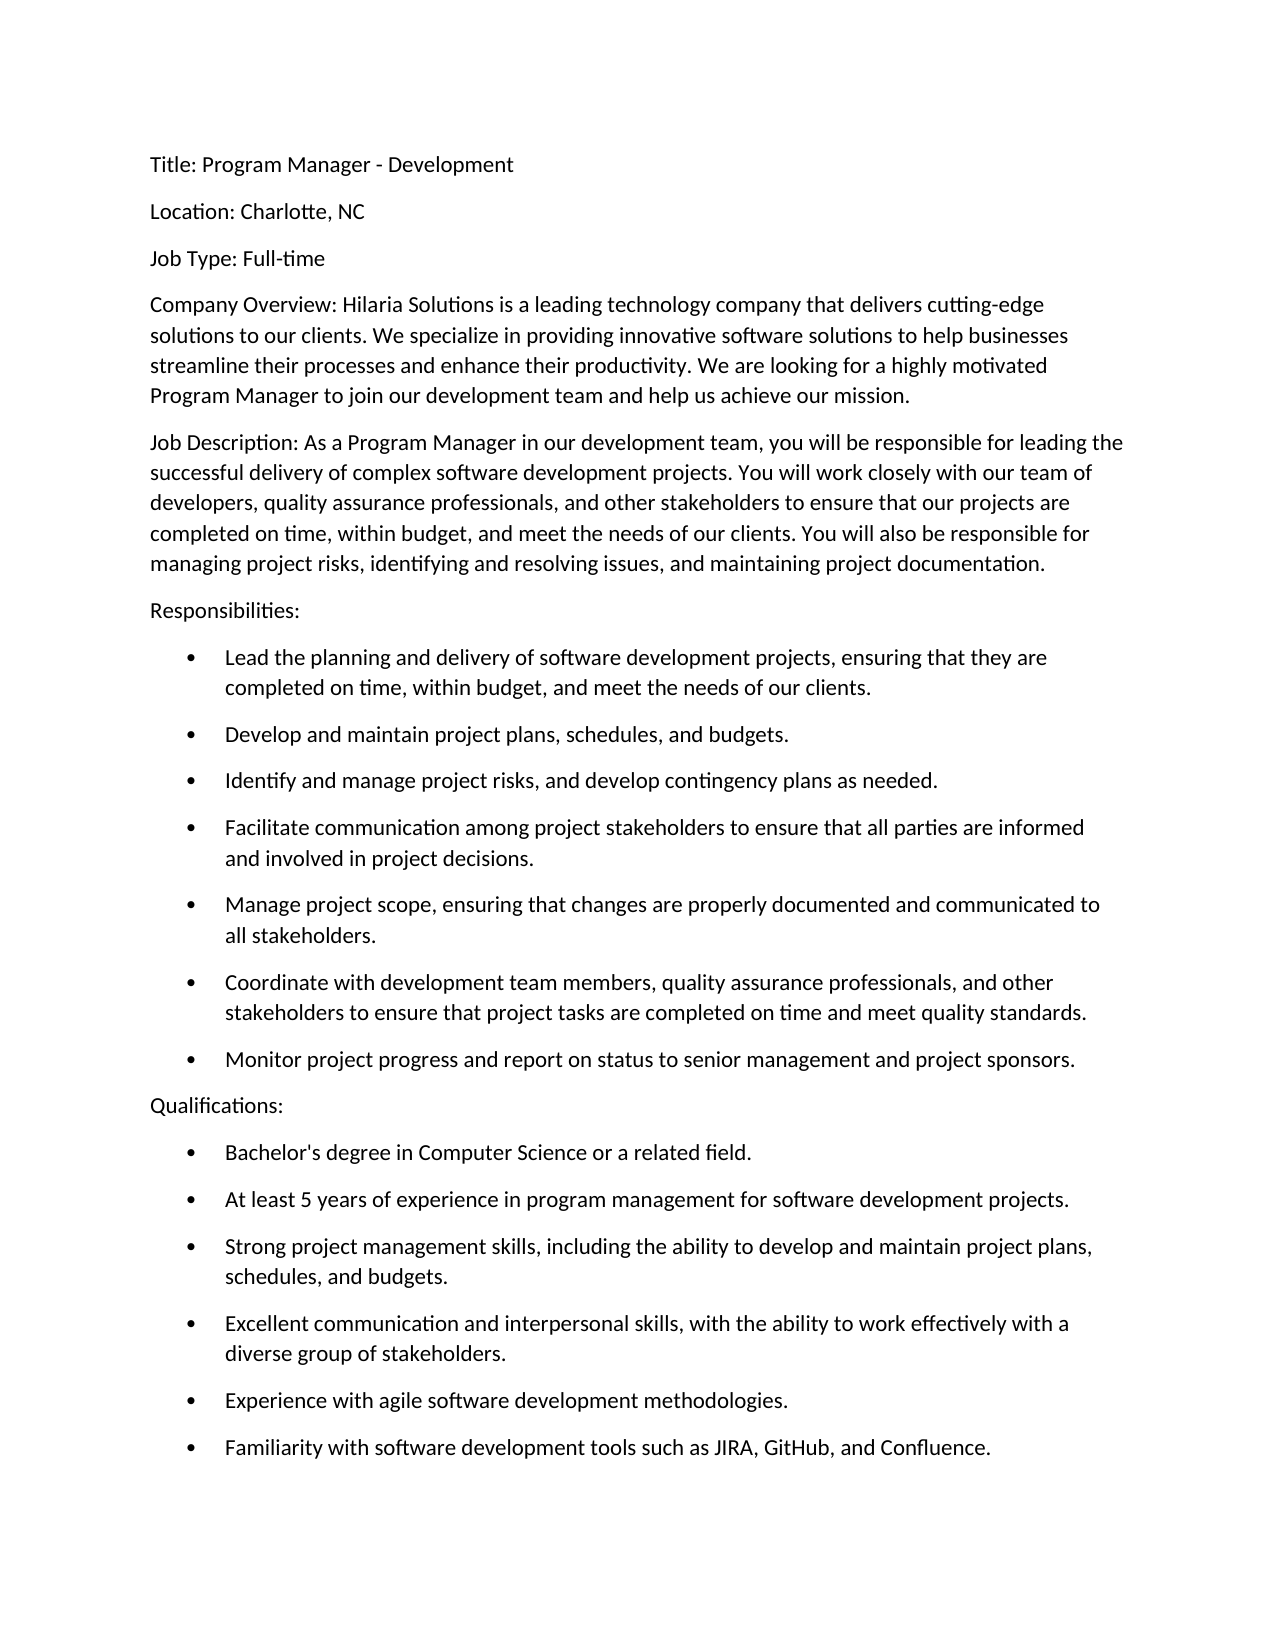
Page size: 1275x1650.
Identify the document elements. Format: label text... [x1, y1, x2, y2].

text Job Description: As a Program Manager in our development team, you will be responsible for leading the successful delivery of complex software development projects. You will work closely with our team of developers, quality assurance professionals, and other stakeholders to ensure that our projects are completed on time, within budget, and meet the needs of our clients. You will also be responsible for managing project risks, identifying and resolving issues, and maintaining project documentation. [150, 428, 1125, 577]
text Job Type: Full-time [150, 244, 1125, 272]
text Title: Program Manager - Development [150, 150, 1125, 178]
text Qualifications: [150, 1092, 1125, 1120]
list Excellent communication and interpersonal skills, with the ability to work effectively with a diverse group of stakeholders. [187, 1309, 1125, 1368]
list At least 5 years of experience in program management for software development projects. [187, 1185, 1125, 1213]
list Develop and maintain project plans, schedules, and budgets. [187, 720, 1125, 748]
list Familiarity with software development tools such as JIRA, GitHub, and Confluence. [187, 1433, 1125, 1461]
list Bachelor's degree in Computer Science or a related field. [187, 1138, 1125, 1167]
text Responsibilities: [150, 596, 1125, 624]
text Company Overview: Hilaria Solutions is a leading technology company that delivers cutting-edge solutions to our clients. We specialize in providing innovative software solutions to help businesses streamline their processes and enhance their productivity. We are looking for a highly motivated Program Manager to join our development team and help us achieve our mission. [150, 291, 1125, 409]
list Identify and manage project risks, and develop contingency plans as needed. [187, 767, 1125, 795]
list Facilitate communication among project stakeholders to ensure that all parties are informed and involved in project decisions. [187, 813, 1125, 872]
list Lead the planning and delivery of software development projects, ensuring that they are completed on time, within budget, and meet the needs of our clients. [187, 643, 1125, 701]
list Coordinate with development team members, quality assurance professionals, and other stakeholders to ensure that project tasks are completed on time and meet quality standards. [187, 968, 1125, 1026]
list Experience with agile software development methodologies. [187, 1386, 1125, 1414]
text Location: Charlotte, NC [150, 197, 1125, 225]
list Monitor project progress and report on status to senior management and project sponsors. [187, 1045, 1125, 1073]
list Strong project management skills, including the ability to develop and maintain project plans, schedules, and budgets. [187, 1232, 1125, 1291]
list Manage project scope, ensuring that changes are properly documented and communicated to all stakeholders. [187, 891, 1125, 949]
